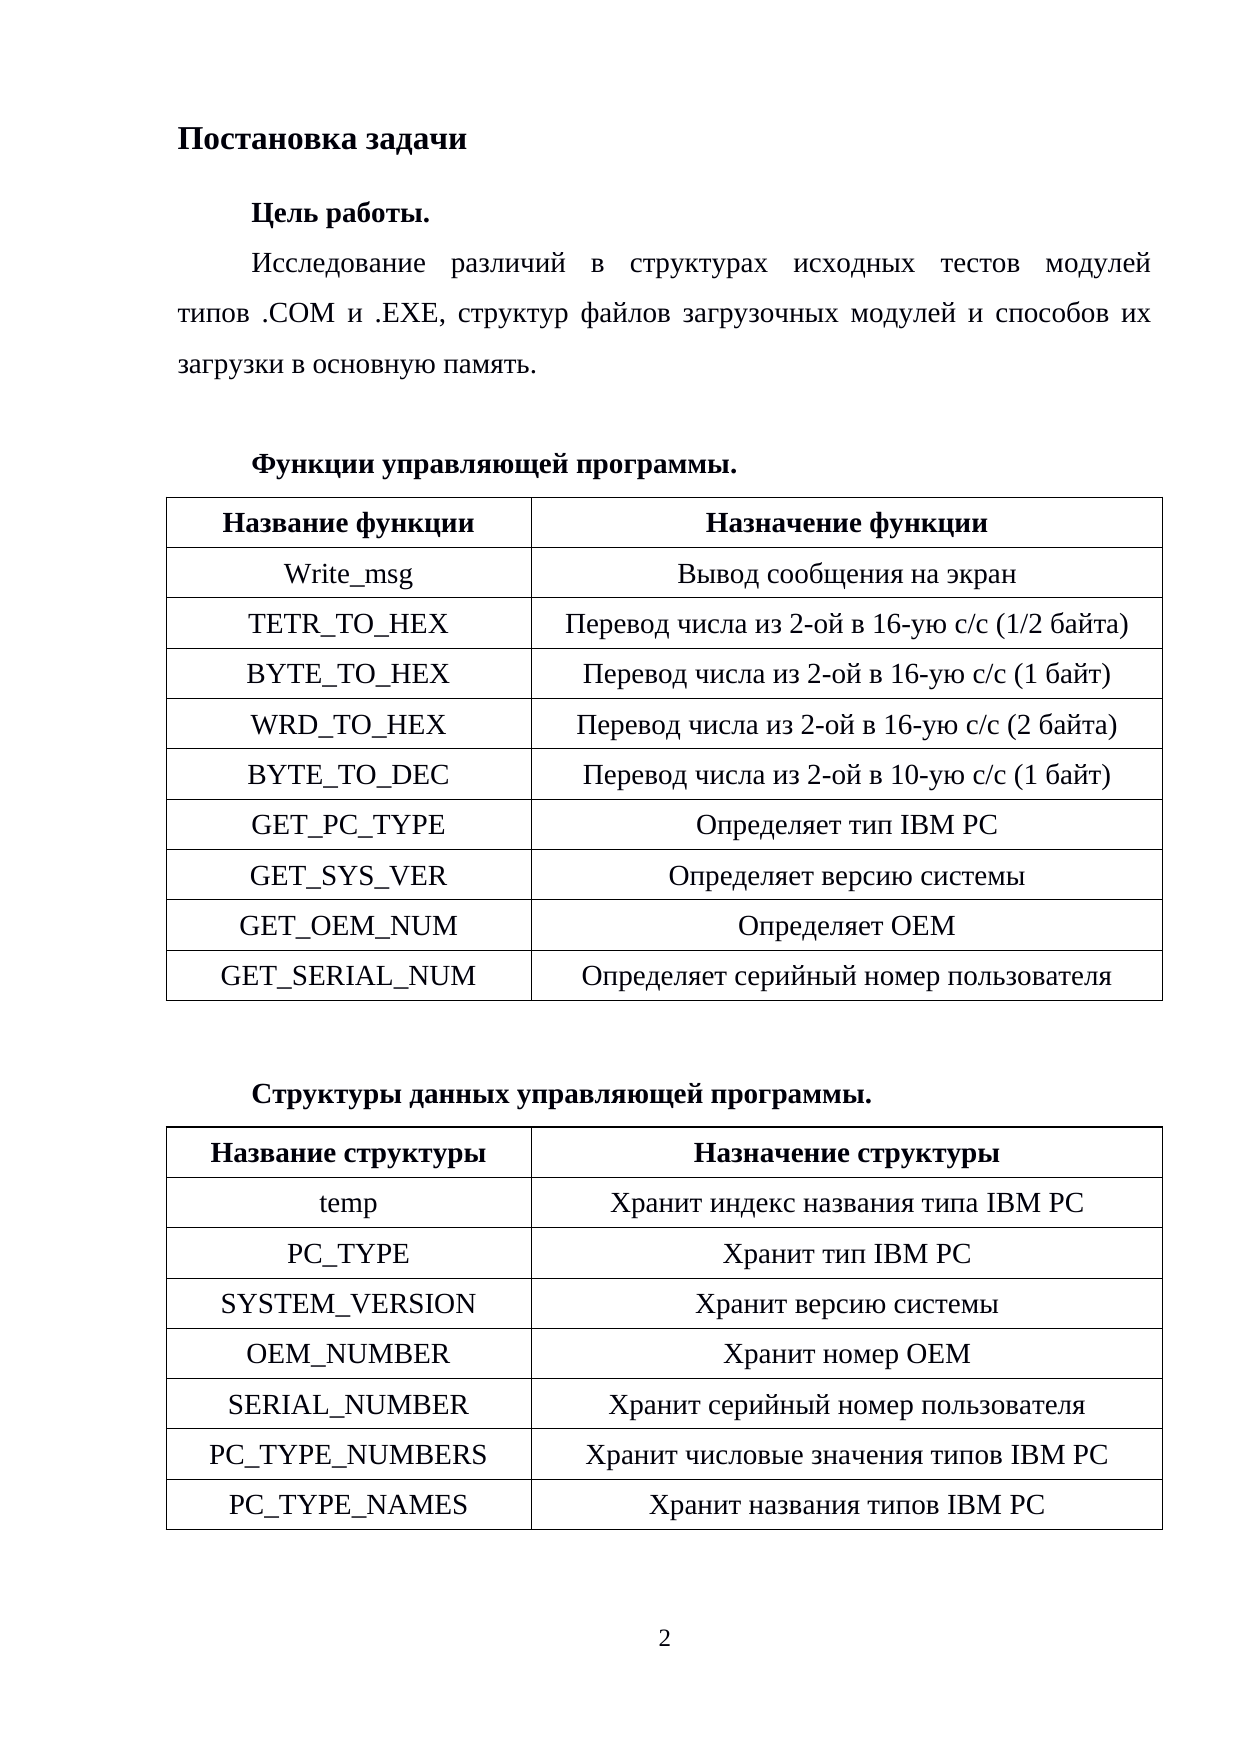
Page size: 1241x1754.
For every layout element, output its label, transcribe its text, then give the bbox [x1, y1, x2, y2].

table_cell Перевод числа из 2-ой в 16-ую с/с (2 байта) [532, 699, 1162, 748]
text Постановка задачи [177, 118, 1152, 156]
table_header Назначение структуры [532, 1128, 1162, 1177]
table_cell Перевод числа из 2-ой в 16-ую с/с (1/2 байта) [532, 598, 1162, 648]
table_cell SERIAL_NUMBER [167, 1379, 531, 1428]
table_header Назначение функции [532, 498, 1162, 547]
table_cell Хранит номер OEM [532, 1329, 1162, 1378]
table_cell Хранит серийный номер пользователя [532, 1379, 1162, 1428]
table_cell Вывод сообщения на экран [532, 548, 1162, 597]
table_cell GET_SYS_VER [167, 850, 531, 899]
table_cell Перевод числа из 2-ой в 16-ую с/с (1 байт) [532, 649, 1162, 698]
table_cell GET_OEM_NUM [167, 900, 531, 949]
table_cell temp [167, 1178, 531, 1227]
table_cell TETR_TO_HEX [167, 598, 531, 648]
text Исследование различий в структурах исходных тестов модулей типов .COM и .EXE, структур файлов загрузочных модулей и способов их загрузки в основную память. [177, 245, 1152, 379]
table_cell Определяет тип IBM PC [532, 800, 1162, 849]
table_cell GET_PC_TYPE [167, 800, 531, 849]
table_cell Хранит тип IBM PC [532, 1228, 1162, 1277]
table_cell PC_TYPE [167, 1228, 531, 1277]
table_cell Определяет серийный номер пользователя [532, 951, 1162, 1000]
table_cell Хранит числовые значения типов IBM PC [532, 1429, 1162, 1479]
table_cell Хранит названия типов IBM PC [532, 1480, 1162, 1529]
table_cell BYTE_TO_DEC [167, 749, 531, 798]
table_cell GET_SERIAL_NUM [167, 951, 531, 1000]
table_cell WRD_TO_HEX [167, 699, 531, 748]
table_cell Хранит версию системы [532, 1279, 1162, 1328]
text Цель работы. [177, 195, 1152, 228]
table_cell PC_TYPE_NUMBERS [167, 1429, 531, 1479]
table_cell Хранит индекс названия типа IBM PC [532, 1178, 1162, 1227]
table_cell Определяет OEM [532, 900, 1162, 949]
table_cell PC_TYPE_NAMES [167, 1480, 531, 1529]
table_header Название структуры [167, 1128, 531, 1177]
table_cell OEM_NUMBER [167, 1329, 531, 1378]
table_cell Write_msg [167, 548, 531, 597]
text Структуры данных управляющей программы. [177, 1076, 1152, 1110]
table_cell Перевод числа из 2-ой в 10-ую с/с (1 байт) [532, 749, 1162, 798]
table_cell BYTE_TO_HEX [167, 649, 531, 698]
text Функции управляющей программы. [177, 446, 1152, 480]
table_header Название функции [167, 498, 531, 547]
table_cell Определяет версию системы [532, 850, 1162, 899]
table_cell SYSTEM_VERSION [167, 1279, 531, 1328]
